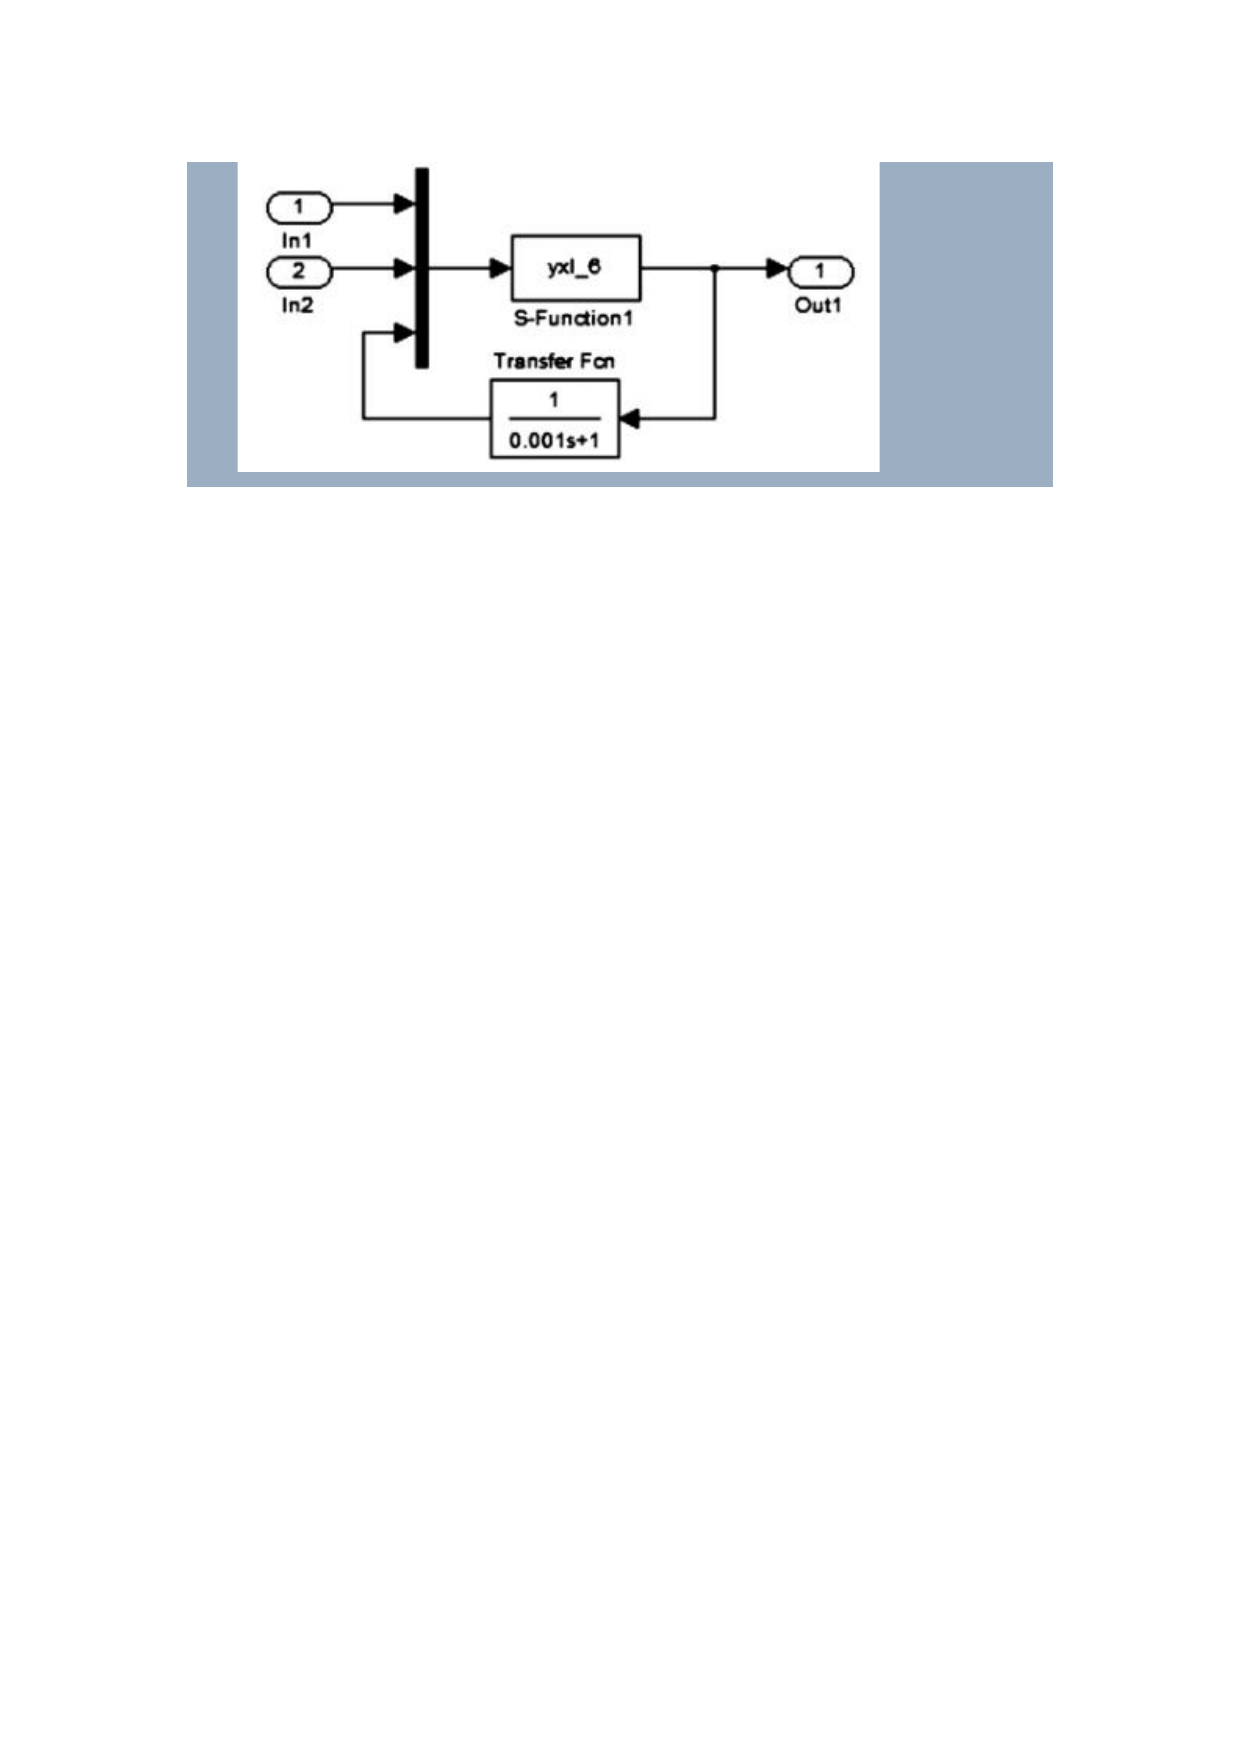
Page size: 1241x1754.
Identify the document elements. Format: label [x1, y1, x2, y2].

picture [237, 162, 880, 472]
